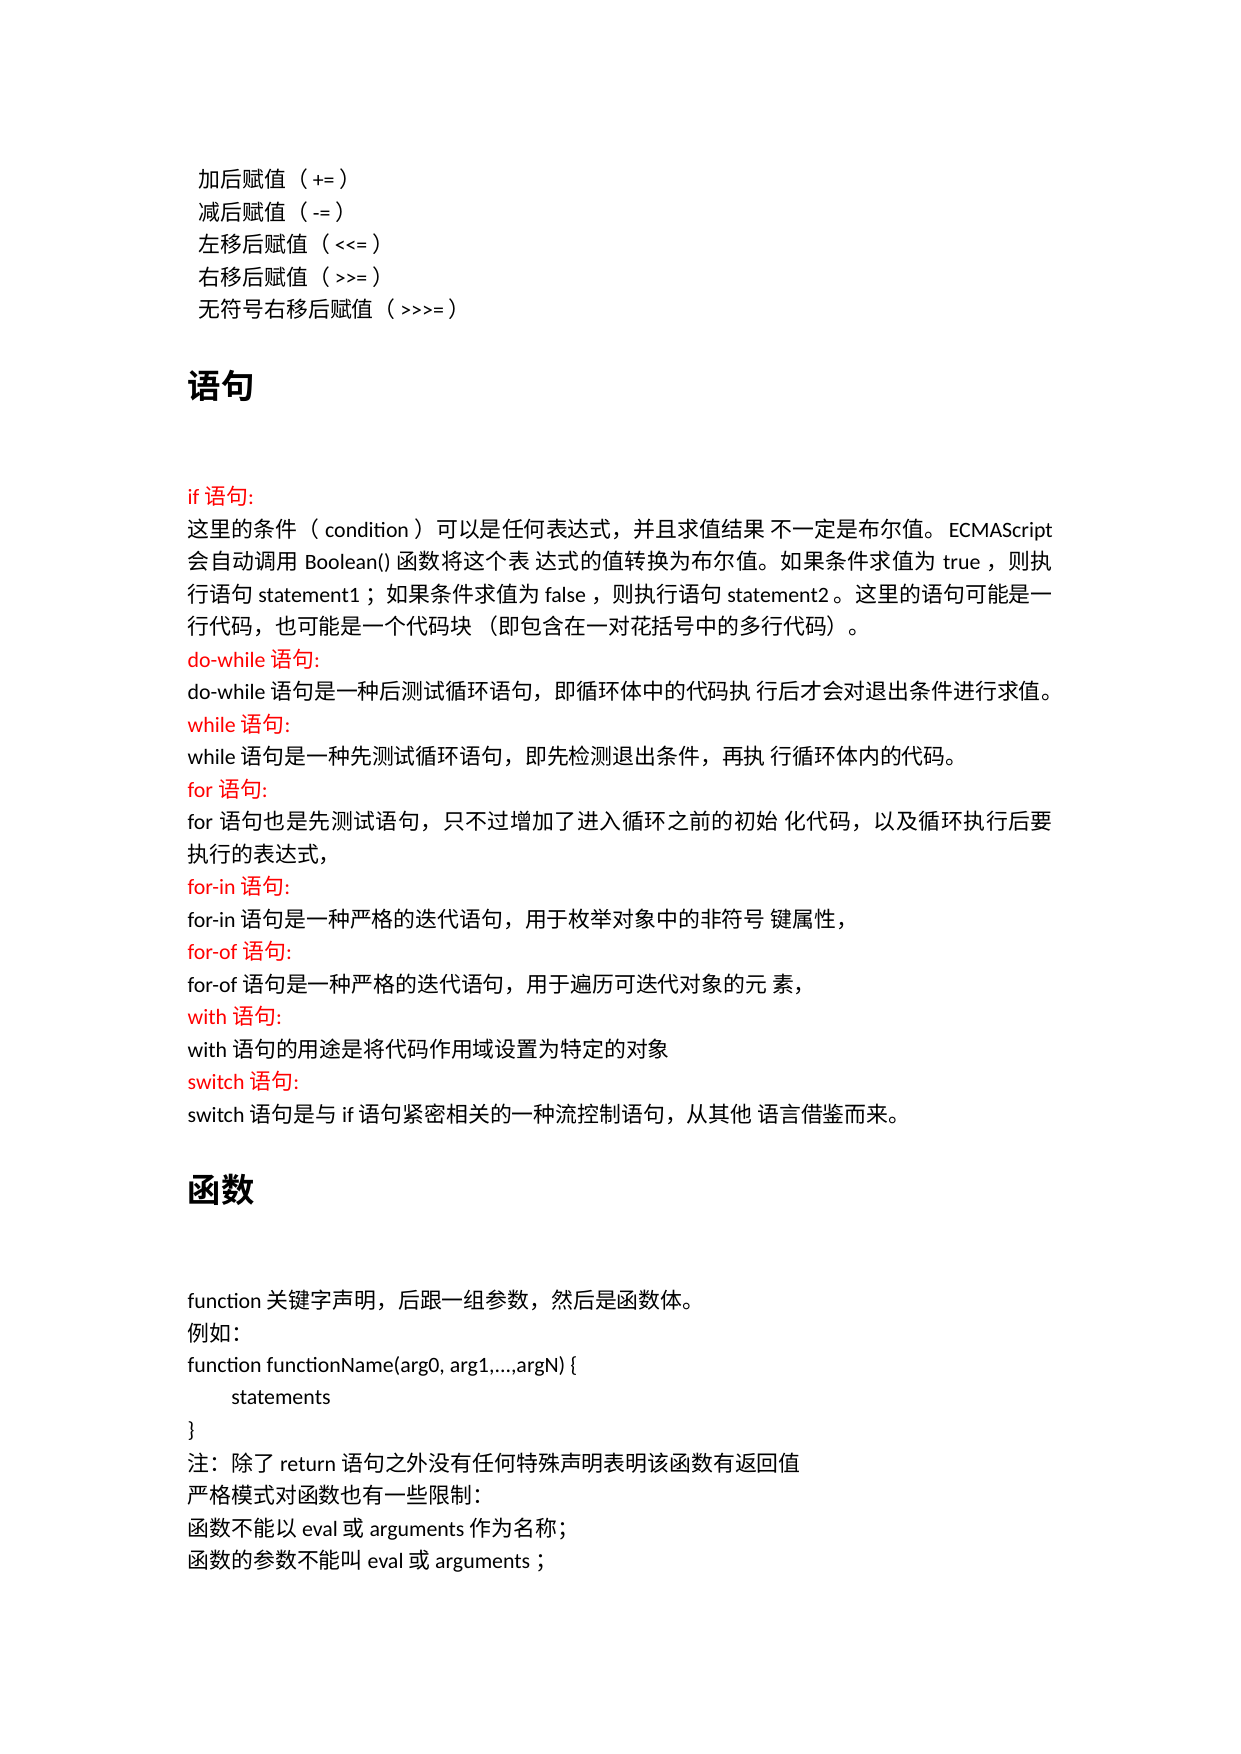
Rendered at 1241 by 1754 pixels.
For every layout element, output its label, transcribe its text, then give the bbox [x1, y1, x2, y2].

text 这里的条件（ condition ）可以是任何表达式，并且求值结果 不一定是布尔值。ECMAScript会自动调用 Boolean() 函数将这个表 达式的值转换为布尔值。如果条件求值为 true ，则执行语句 statement1 ；如果条件求值为 false ，则执行语句 statement2 。这里的语句可能是一行代码，也可能是一个代码块 （即包含在一对花括号中的多行代码）。 [187, 511, 1053, 641]
text with 语句的用途是将代码作用域设置为特定的对象 [187, 1031, 1053, 1064]
text while 语句: [187, 706, 1053, 739]
text for-of 语句: [187, 934, 1053, 966]
text 减后赋值（ -= ） [187, 194, 1053, 227]
text do-while 语句是一种后测试循环语句，即循环体中的代码执 行后才会对退出条件进行求值。 [187, 674, 1053, 706]
text while 语句是一种先测试循环语句，即先检测退出条件，再执 行循环体内的代码。 [187, 739, 1053, 771]
text 右移后赋值（ >>= ） [187, 259, 1053, 292]
text 无符号右移后赋值（ >>>= ） [187, 292, 1053, 324]
text function functionName(arg0, arg1,...,argN) { [187, 1348, 1053, 1381]
text if 语句: [187, 479, 1053, 511]
text 例如： [187, 1316, 1053, 1348]
subtitle 函数 [187, 1156, 1053, 1221]
text 注：除了 return 语句之外没有任何特殊声明表明该函数有返回值 [187, 1446, 1053, 1478]
text } [187, 1413, 1053, 1446]
text with 语句: [187, 999, 1053, 1031]
text for-in 语句: [187, 869, 1053, 901]
text switch 语句: [187, 1064, 1053, 1096]
text statements [231, 1381, 1053, 1413]
text 函数不能以 eval 或 arguments 作为名称； [187, 1511, 1053, 1543]
text function 关键字声明，后跟一组参数，然后是函数体。 [187, 1283, 1053, 1316]
text for-in 语句是一种严格的迭代语句，用于枚举对象中的非符号 键属性， [187, 901, 1053, 934]
text do-while 语句: [187, 641, 1053, 674]
text 函数的参数不能叫 eval 或 arguments ； [187, 1543, 1053, 1576]
text for 语句也是先测试语句，只不过增加了进入循环之前的初始 化代码，以及循环执行后要执行的表达式， [187, 804, 1053, 869]
text 加后赋值（ += ） [187, 162, 1053, 194]
text 严格模式对函数也有一些限制： [187, 1478, 1053, 1511]
text 左移后赋值（ <<= ） [187, 227, 1053, 259]
text for 语句: [187, 771, 1053, 804]
subtitle 语句 [187, 352, 1053, 417]
text for-of 语句是一种严格的迭代语句，用于遍历可迭代对象的元 素， [187, 966, 1053, 999]
text switch 语句是与 if 语句紧密相关的一种流控制语句，从其他 语言借鉴而来。 [187, 1096, 1053, 1129]
